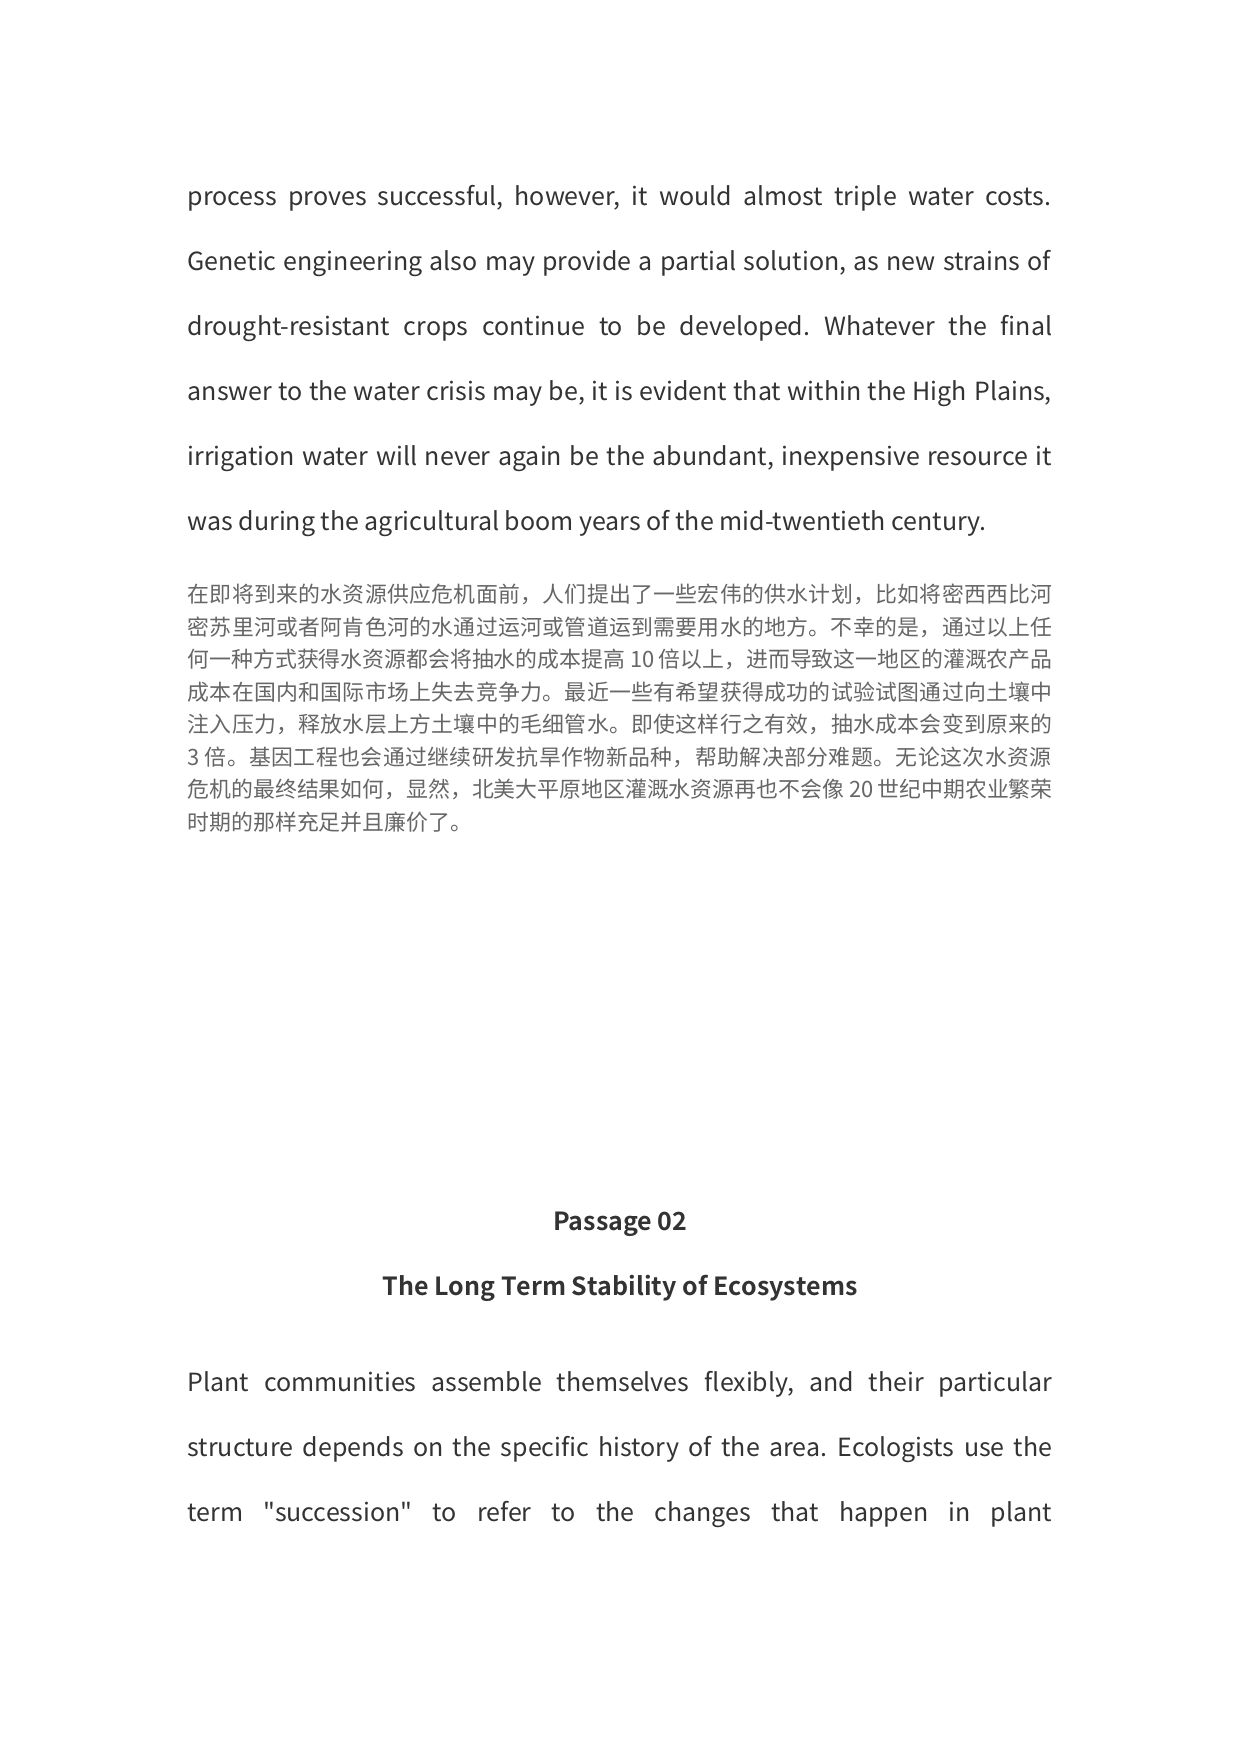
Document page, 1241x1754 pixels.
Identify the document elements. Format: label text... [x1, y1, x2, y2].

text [187, 1348, 1053, 1543]
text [187, 162, 1053, 552]
text Passage 02 [187, 1187, 1053, 1252]
subtitle The Long Term Stability of Ecosystems [187, 1252, 1053, 1317]
text 在即将到来的水资源供应危机面前，人们提出了一些宏伟的供水计划，比如将密西西比河、密苏里河或者阿肯色河的水通过运河或管道运到需要用水的地方。不幸的是，通过以上任何一种方式获得水资源都会将抽水的成本提高10倍以上，进而导致这一地区的灌溉农产品成本在国内和国际市场上失去竞争力。最近一些有希望获得成功的试验试图通过向土壤中注入压力，释放水层上方土壤中的毛细管水。即使这样行之有效，抽水成本会变到原来的3倍。基因工程也会通过继续研发抗旱作物新品种，帮助解决部分难题。无论这次水资源危机的最终结果如何，显然，北美大平原地区灌溉水资源再也不会像20世纪中期农业繁荣时期的那样充足并且廉价了。 [187, 577, 1053, 837]
